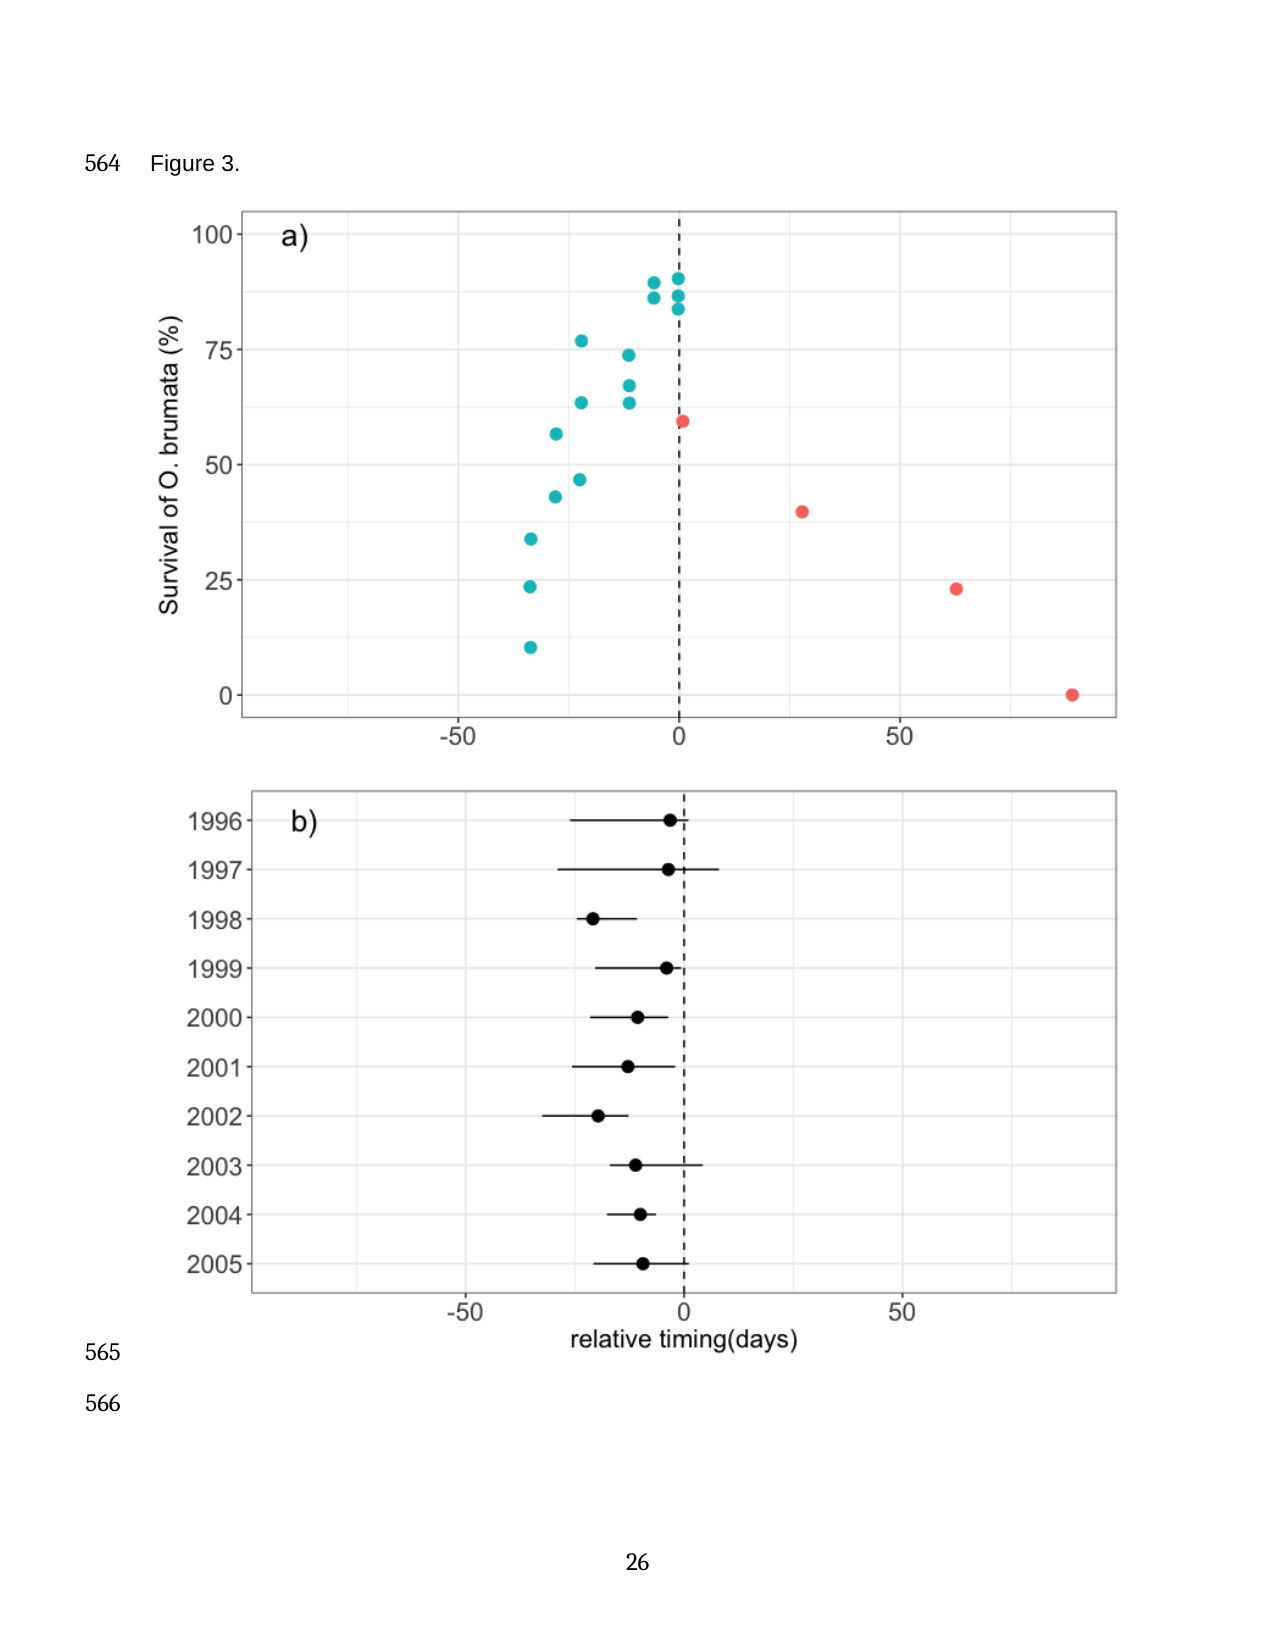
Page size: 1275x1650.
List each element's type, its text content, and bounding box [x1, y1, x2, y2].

picture [150, 202, 1125, 1361]
text Figure 3. [150, 150, 1125, 176]
